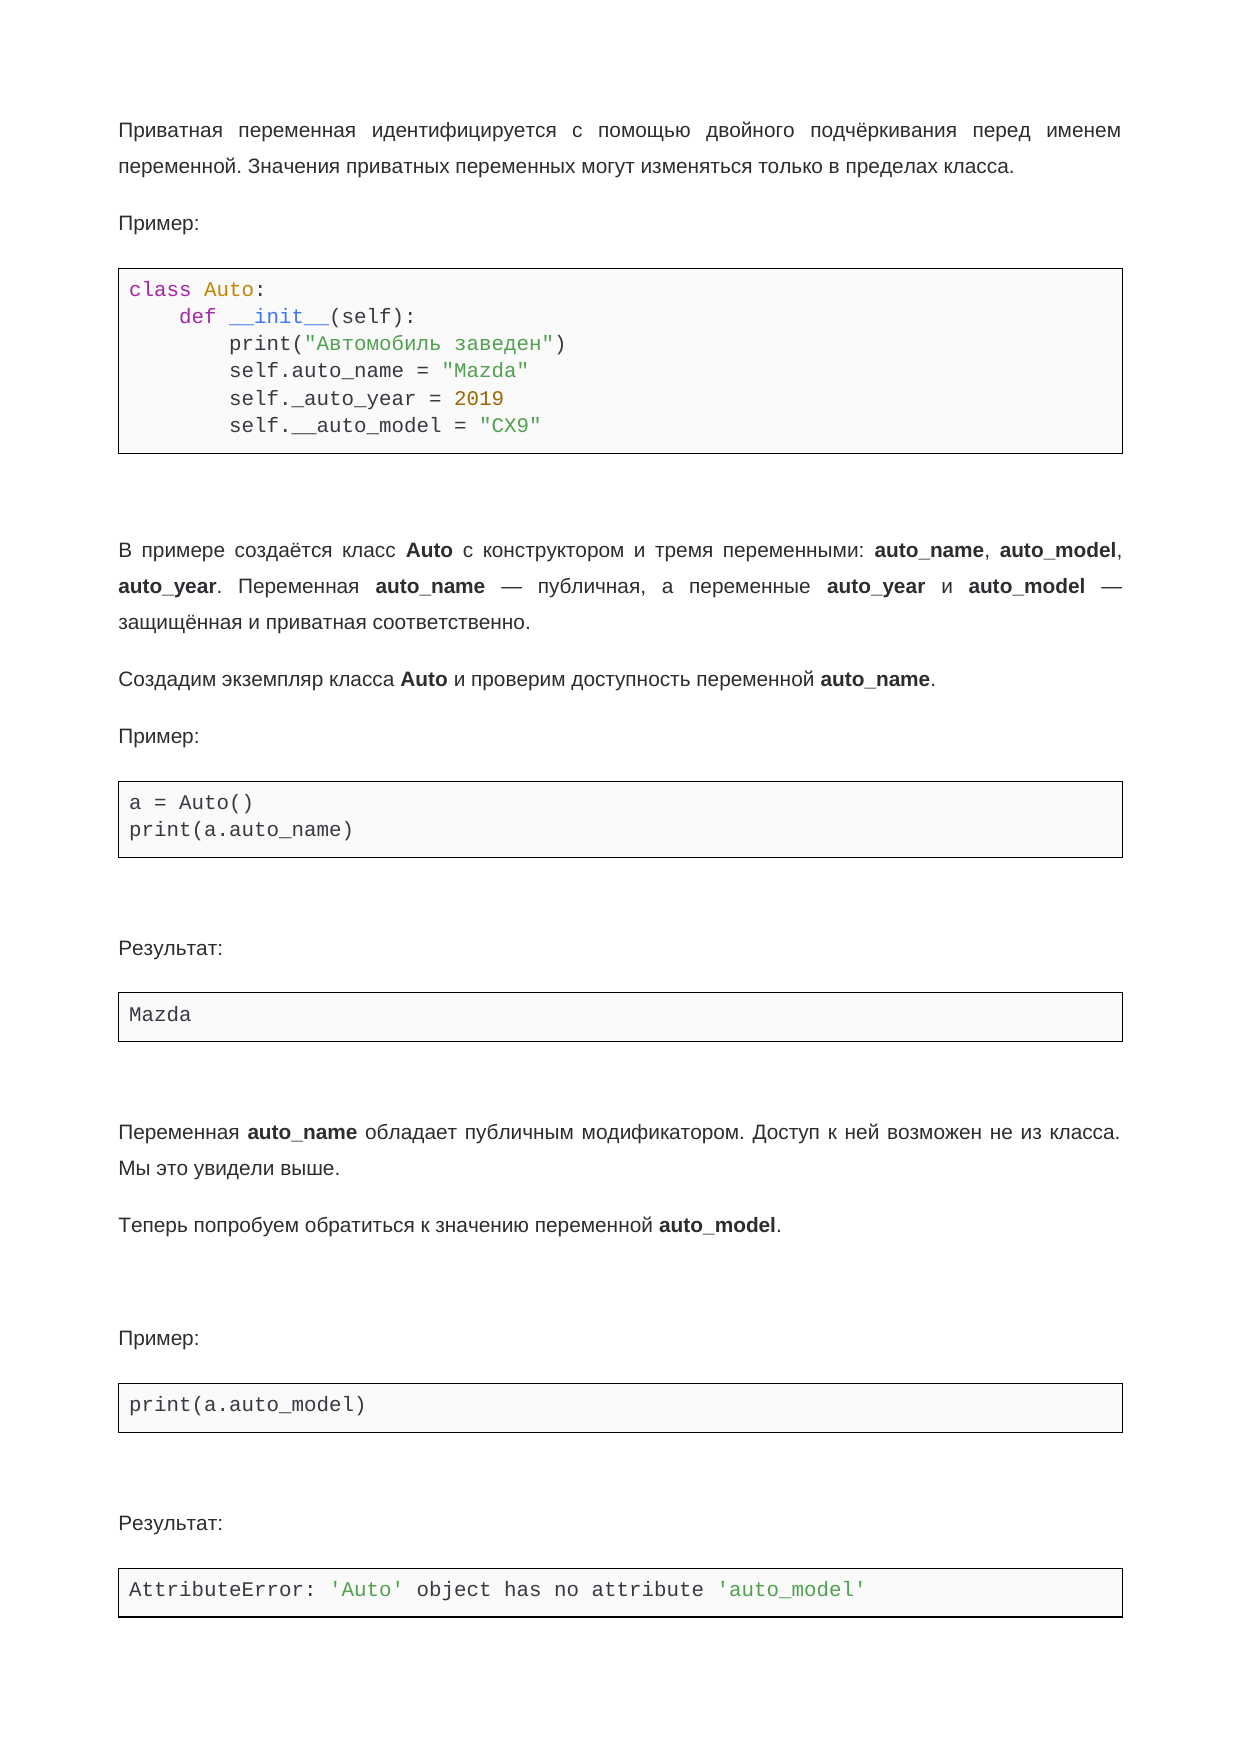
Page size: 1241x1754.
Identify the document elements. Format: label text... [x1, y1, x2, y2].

text Создадим экземпляр класса Auto и проверим доступность переменной auto_name. [118, 667, 1122, 691]
text Приватная переменная идентифицируется с помощью двойного подчёркивания перед именем переменной. Значения приватных переменных могут изменяться только в пределах класса. [118, 118, 1122, 178]
table_header print(a.auto_model) [119, 1384, 1122, 1432]
table_header a = Auto() print(a.auto_name) [119, 782, 1122, 857]
text В примере создаётся класс Auto с конструктором и тремя переменными: auto_name, auto_model, auto_year. Переменная auto_name — публичная, а переменные auto_year и auto_model — защищённая и приватная соответственно. [118, 538, 1122, 634]
table_header Mazda [119, 993, 1122, 1041]
text Результат: [118, 935, 1122, 959]
text Пример: [118, 724, 1122, 748]
table_header AttributeError: 'Auto' object has no attribute 'auto_model' [119, 1569, 1122, 1616]
text Пример: [118, 211, 1122, 235]
text Теперь попробуем обратиться к значению переменной auto_model. [118, 1213, 1122, 1237]
text Результат: [118, 1511, 1122, 1534]
table_header class Auto: def __init__(self): print("Автомобиль заведен") self.auto_name = "Mazda" self._auto_year = 2019 self.__auto_model = "CX9" [119, 269, 1122, 452]
text Пример: [118, 1326, 1122, 1350]
text Переменная auto_name обладает публичным модификатором. Доступ к ней возможен не из класса. Мы это увидели выше. [118, 1120, 1122, 1180]
